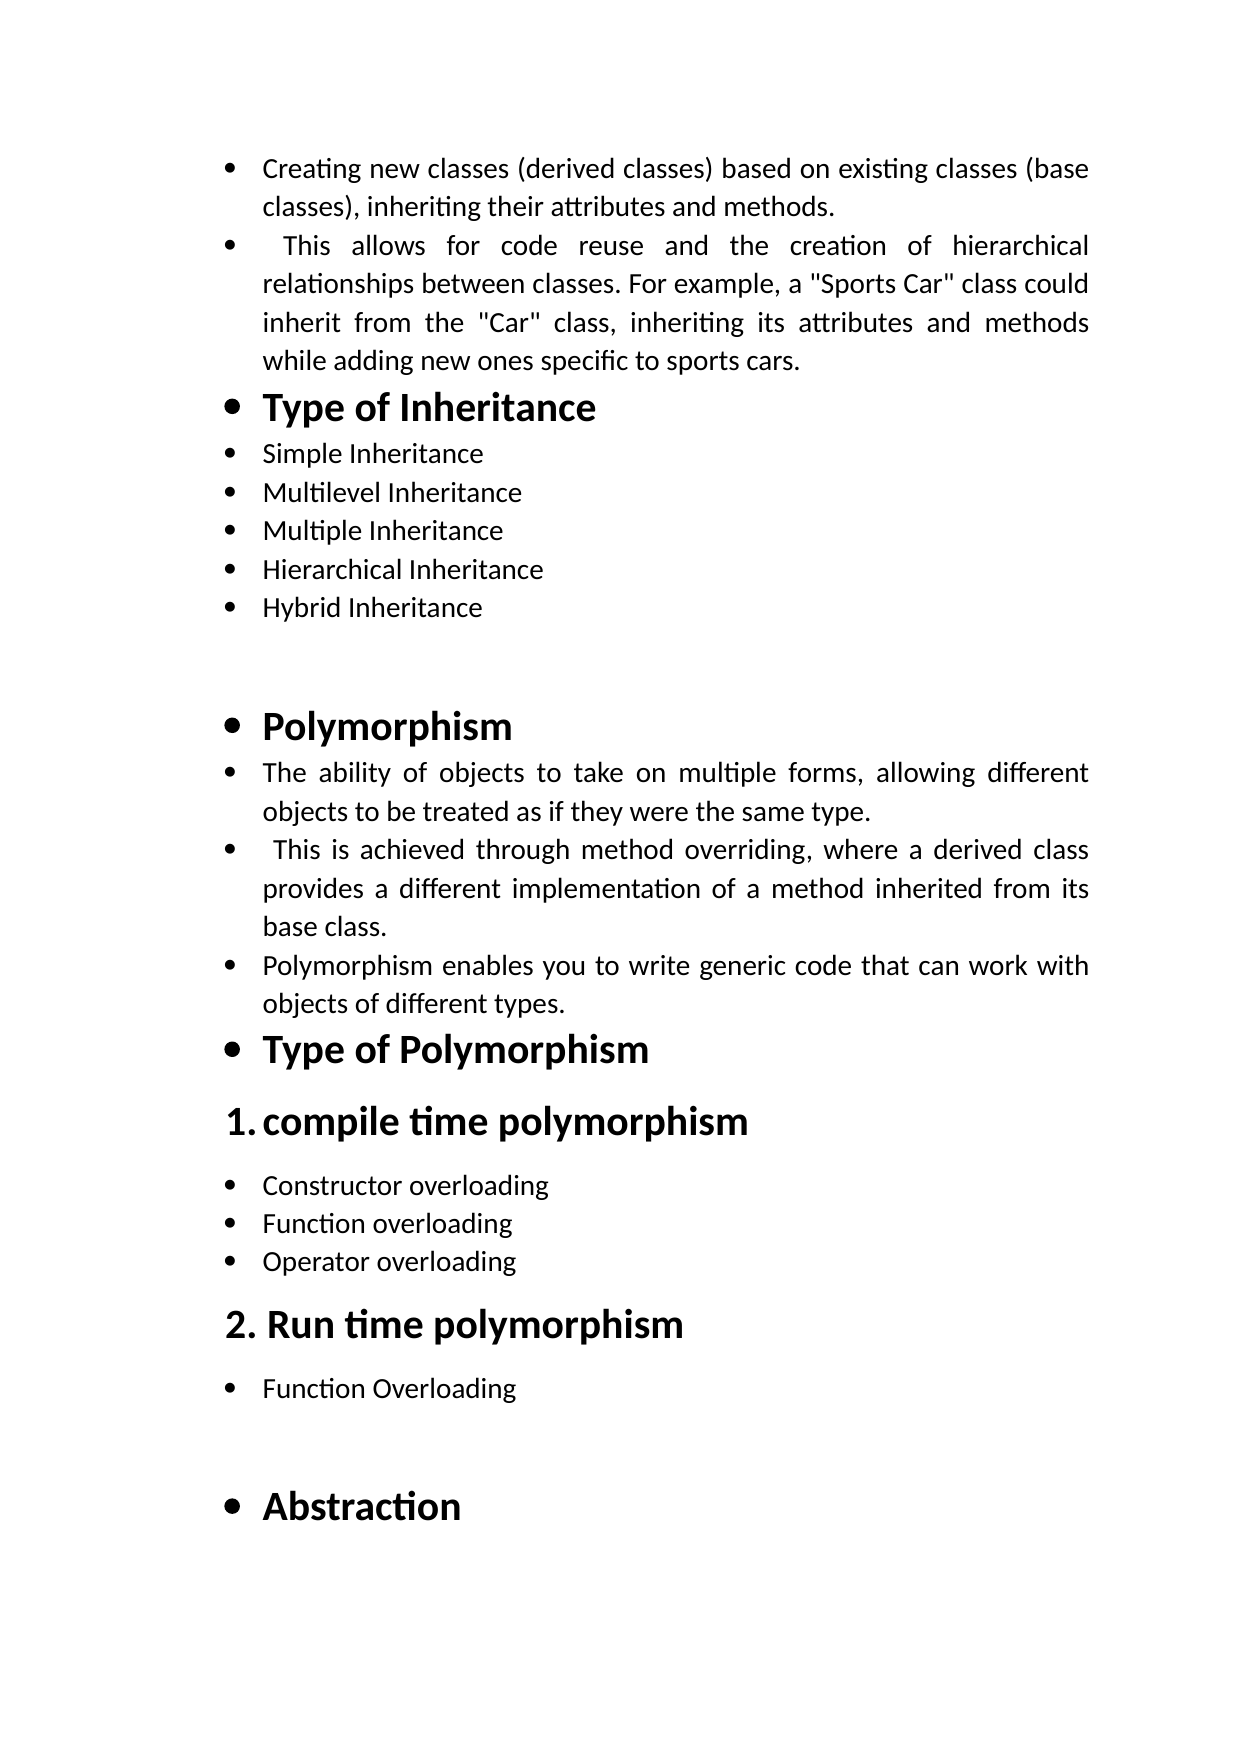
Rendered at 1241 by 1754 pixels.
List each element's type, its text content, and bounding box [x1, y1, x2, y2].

list Creating new classes (derived classes) based on existing classes (base classes), inheriting their attributes and methods. [225, 150, 1090, 224]
list Hierarchical Inheritance [225, 551, 1090, 586]
list Polymorphism enables you to write generic code that can work with objects of different types. [225, 947, 1090, 1021]
list Hybrid Inheritance [225, 589, 1090, 625]
list Type of Polymorphism [225, 1023, 1090, 1074]
list Multiple Inheritance [225, 512, 1090, 548]
list This allows for code reuse and the creation of hierarchical relationships between classes. For example, a "Sports Car" class could inherit from the "Car" class, inheriting its attributes and methods while adding new ones specific to sports cars. [225, 227, 1090, 378]
text 1. compile time polymorphism [225, 1095, 1090, 1146]
list The ability of objects to take on multiple forms, allowing different objects to be treated as if they were the same type. [225, 754, 1090, 828]
list Type of Inheritance [225, 381, 1090, 431]
list Constructor overloading [225, 1167, 1090, 1202]
list Function overloading [225, 1205, 1090, 1241]
list Operator overloading [225, 1243, 1090, 1279]
list This is achieved through method overriding, where a derived class provides a different implementation of a method inherited from its base class. [225, 831, 1090, 944]
list Abstraction [225, 1480, 1090, 1531]
list Function Overloading [225, 1370, 1090, 1406]
list Polymorphism [225, 699, 1090, 750]
list Multilevel Inheritance [225, 474, 1090, 509]
text 2. Run time polymorphism [225, 1298, 1090, 1349]
list Simple Inheritance [225, 436, 1090, 471]
